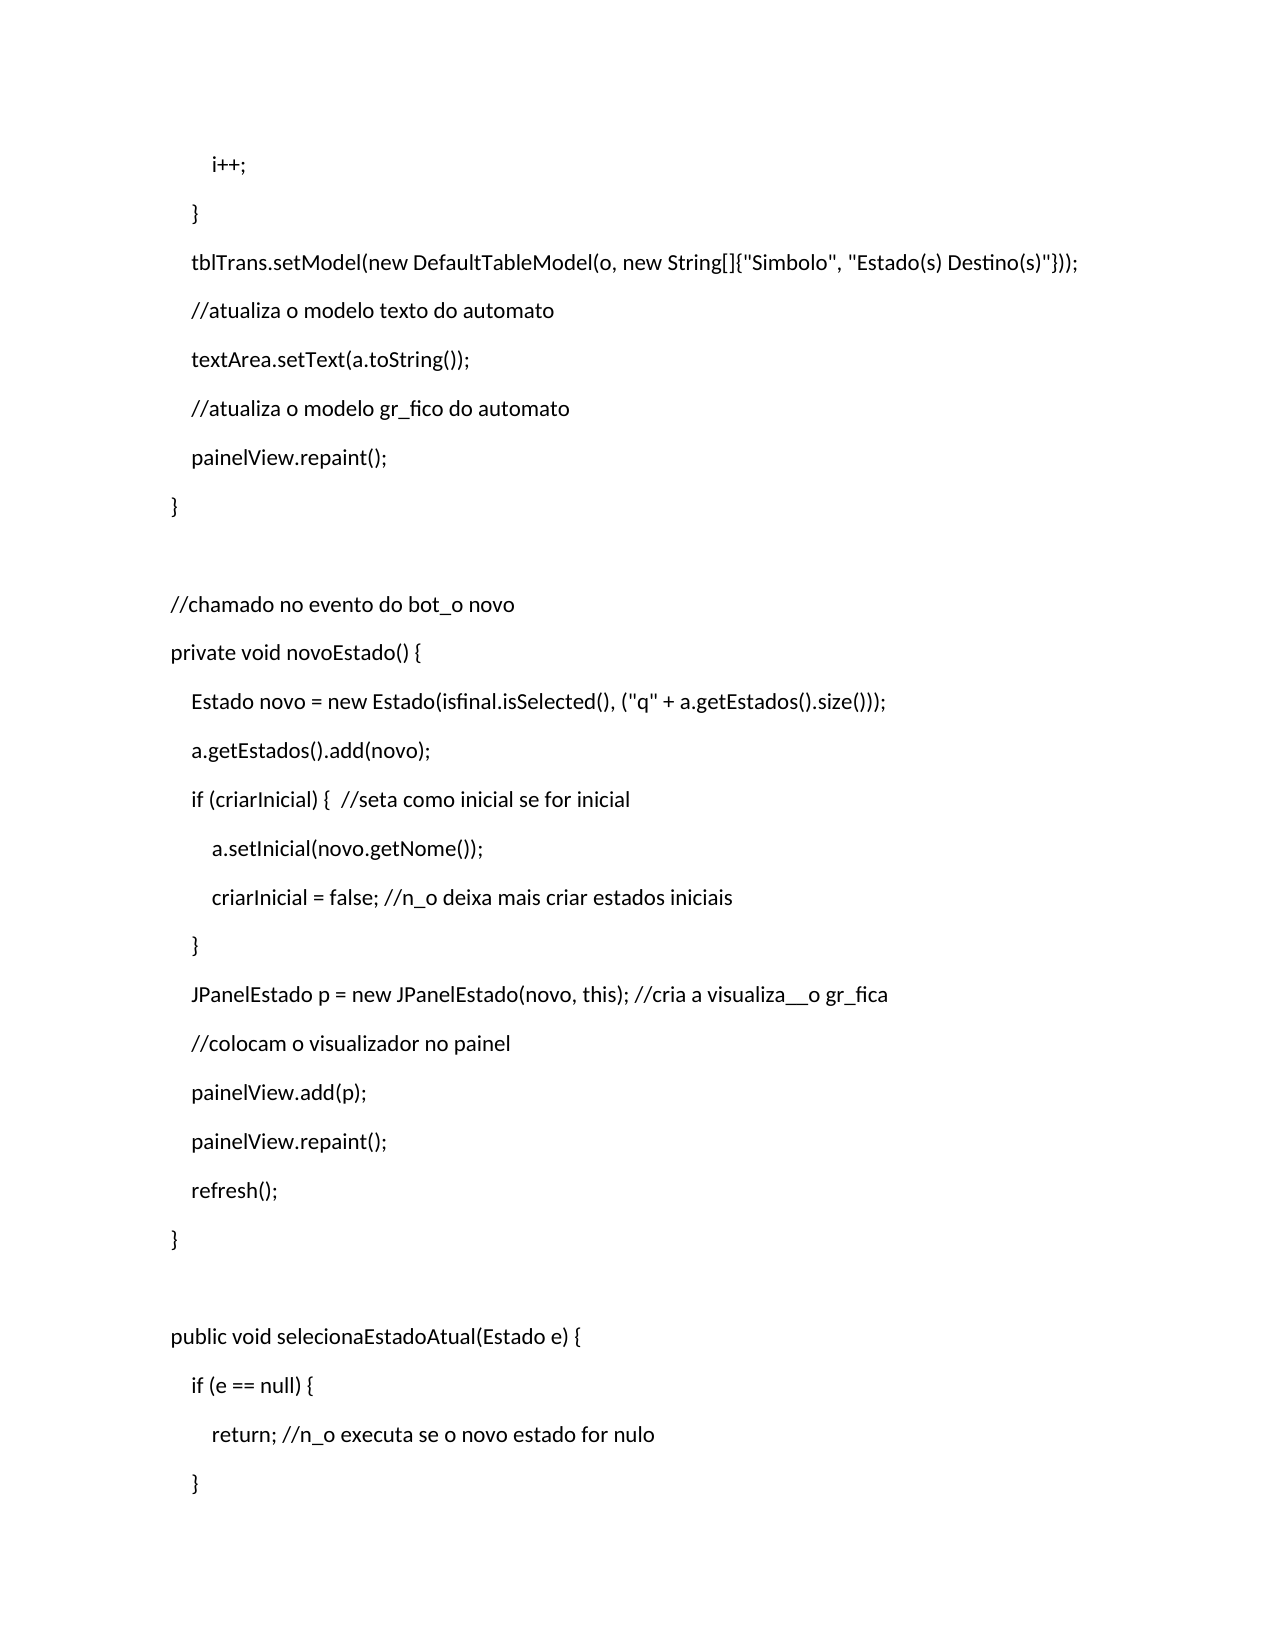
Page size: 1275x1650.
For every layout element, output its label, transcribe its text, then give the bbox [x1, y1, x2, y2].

text i++; [150, 150, 1125, 178]
text criarInicial = false; //n_o deixa mais criar estados iniciais [150, 883, 1125, 911]
text //atualiza o modelo gr_fico do automato [150, 394, 1125, 422]
text } [150, 1225, 1125, 1253]
text //chamado no evento do bot_o novo [150, 590, 1125, 618]
text painelView.repaint(); [150, 1127, 1125, 1155]
text if (criarInicial) { //seta como inicial se for inicial [150, 785, 1125, 813]
text //atualiza o modelo texto do automato [150, 297, 1125, 324]
text } [150, 199, 1125, 227]
text public void selecionaEstadoAtual(Estado e) { [150, 1322, 1125, 1351]
text } [150, 932, 1125, 960]
text } [150, 492, 1125, 520]
text textArea.setText(a.toString()); [150, 345, 1125, 373]
text refresh(); [150, 1176, 1125, 1204]
text Estado novo = new Estado(isfinal.isSelected(), ("q" + a.getEstados().size())); [150, 687, 1125, 715]
text painelView.repaint(); [150, 443, 1125, 471]
text //colocam o visualizador no painel [150, 1029, 1125, 1057]
text } [150, 1469, 1125, 1497]
text return; //n_o executa se o novo estado for nulo [150, 1420, 1125, 1448]
text painelView.add(p); [150, 1078, 1125, 1106]
text private void novoEstado() { [150, 638, 1125, 667]
text a.setInicial(novo.getNome()); [150, 834, 1125, 862]
text JPanelEstado p = new JPanelEstado(novo, this); //cria a visualiza__o gr_fica [150, 981, 1125, 1008]
text if (e == null) { [150, 1371, 1125, 1399]
text a.getEstados().add(novo); [150, 736, 1125, 764]
text tblTrans.setModel(new DefaultTableModel(o, new String[]{"Simbolo", "Estado(s) Destino(s)"})); [150, 248, 1125, 276]
